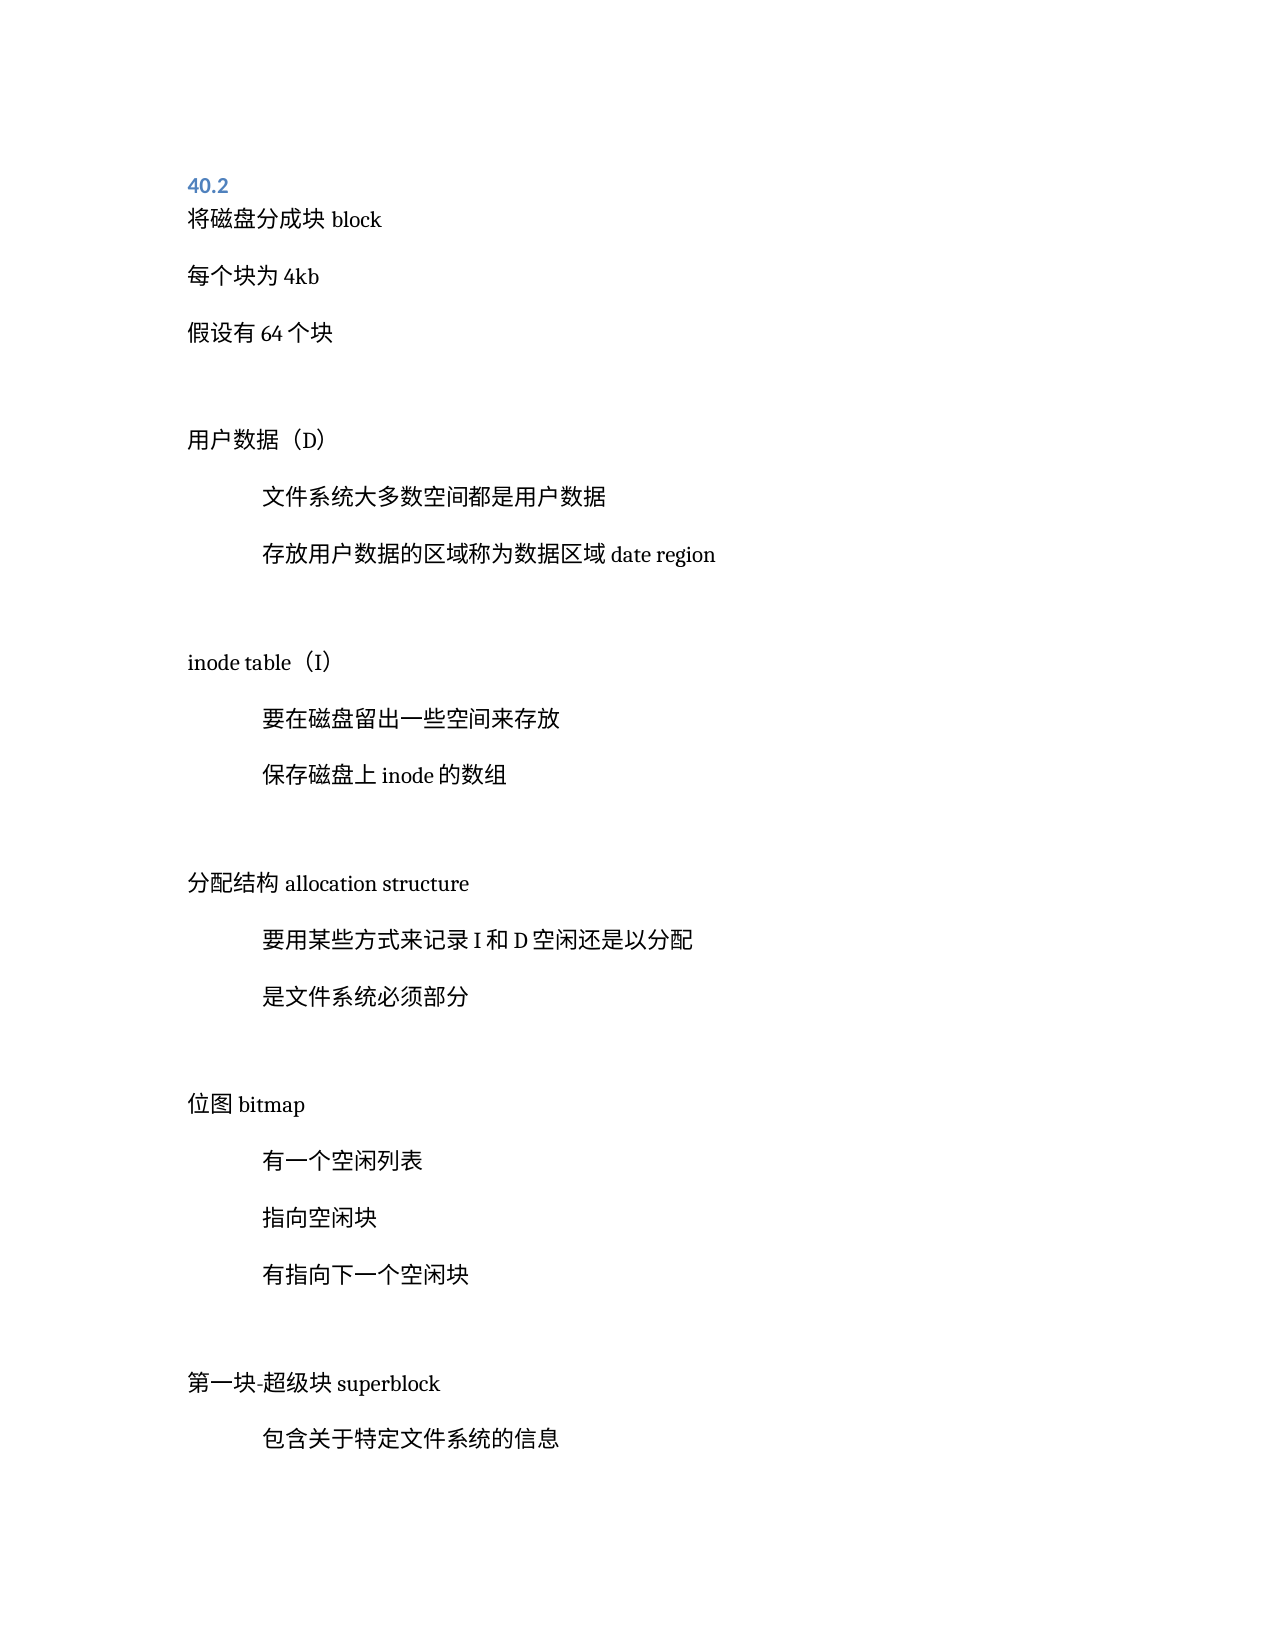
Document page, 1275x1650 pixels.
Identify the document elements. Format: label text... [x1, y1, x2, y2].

text 有指向下一个空闲块 [187, 1259, 1087, 1290]
text 位图bitmap [187, 1088, 1087, 1120]
text 要用某些方式来记录I和D空闲还是以分配 [187, 924, 1087, 955]
text 指向空闲块 [187, 1202, 1087, 1233]
text 假设有64个块 [187, 317, 1087, 348]
text 包含关于特定文件系统的信息 [187, 1423, 1087, 1454]
text 每个块为4kb [187, 260, 1087, 291]
text 文件系统大多数空间都是用户数据 [187, 481, 1087, 512]
text 存放用户数据的区域称为数据区域date region [187, 538, 1087, 569]
subtitle 40.2 [187, 171, 1087, 199]
text 保存磁盘上inode的数组 [187, 759, 1087, 791]
text 是文件系统必须部分 [187, 981, 1087, 1012]
text inode table（I） [187, 646, 1087, 677]
text 要在磁盘留出一些空间来存放 [187, 702, 1087, 734]
text 分配结构 allocation structure [187, 867, 1087, 898]
text 第一块-超级块superblock [187, 1367, 1087, 1398]
text 将磁盘分成块 block [187, 203, 1087, 234]
text 有一个空闲列表 [187, 1145, 1087, 1176]
text 用户数据（D） [187, 424, 1087, 456]
